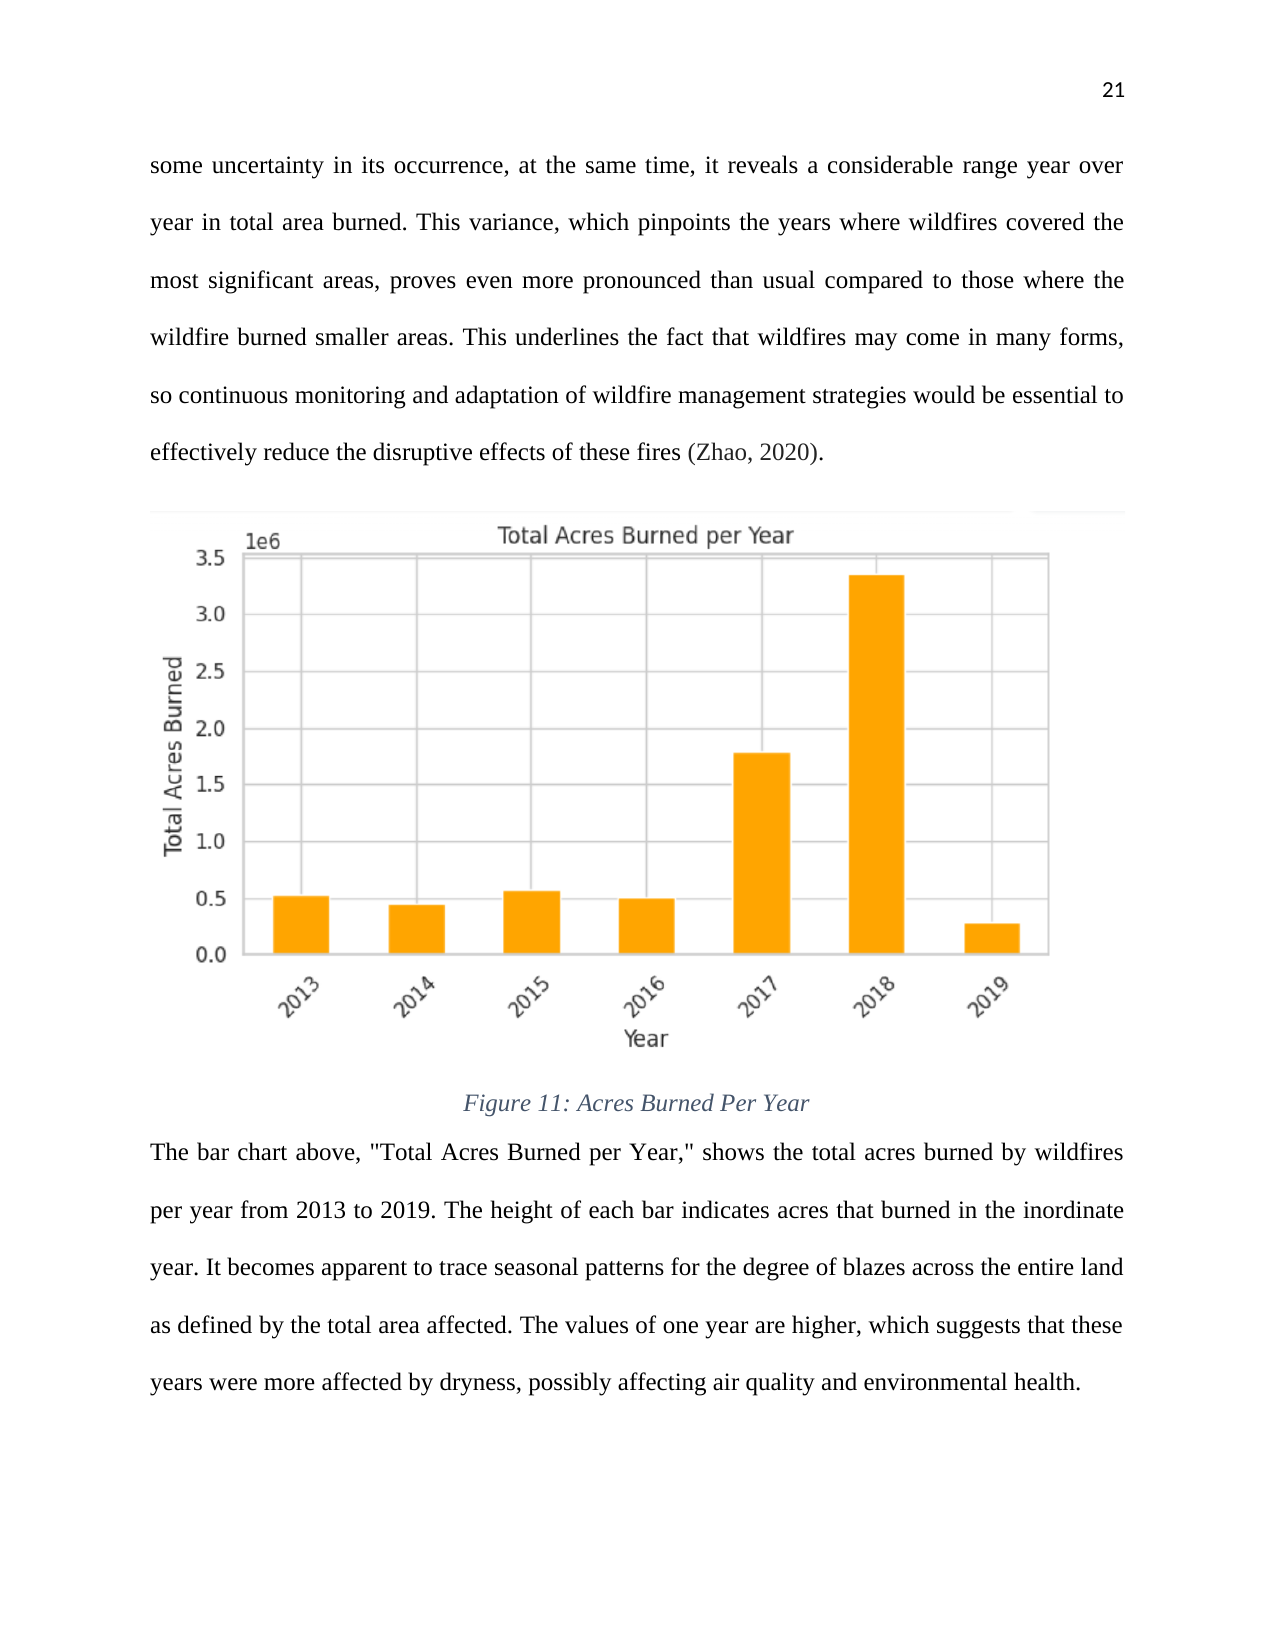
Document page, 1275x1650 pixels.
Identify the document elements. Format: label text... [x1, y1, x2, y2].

text The bar chart above, "Total Acres Burned per Year," shows the total acres burned by wildfires per year from 2013 to 2019. The height of each bar indicates acres that burned in the inordinate year. It becomes apparent to trace seasonal patterns for the degree of blazes across the entire land as defined by the total area affected. The values of one year are higher, which suggests that these years were more affected by dryness, possibly affecting air quality and environmental health. [150, 1137, 1125, 1396]
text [150, 150, 1125, 466]
picture [150, 511, 1125, 1060]
